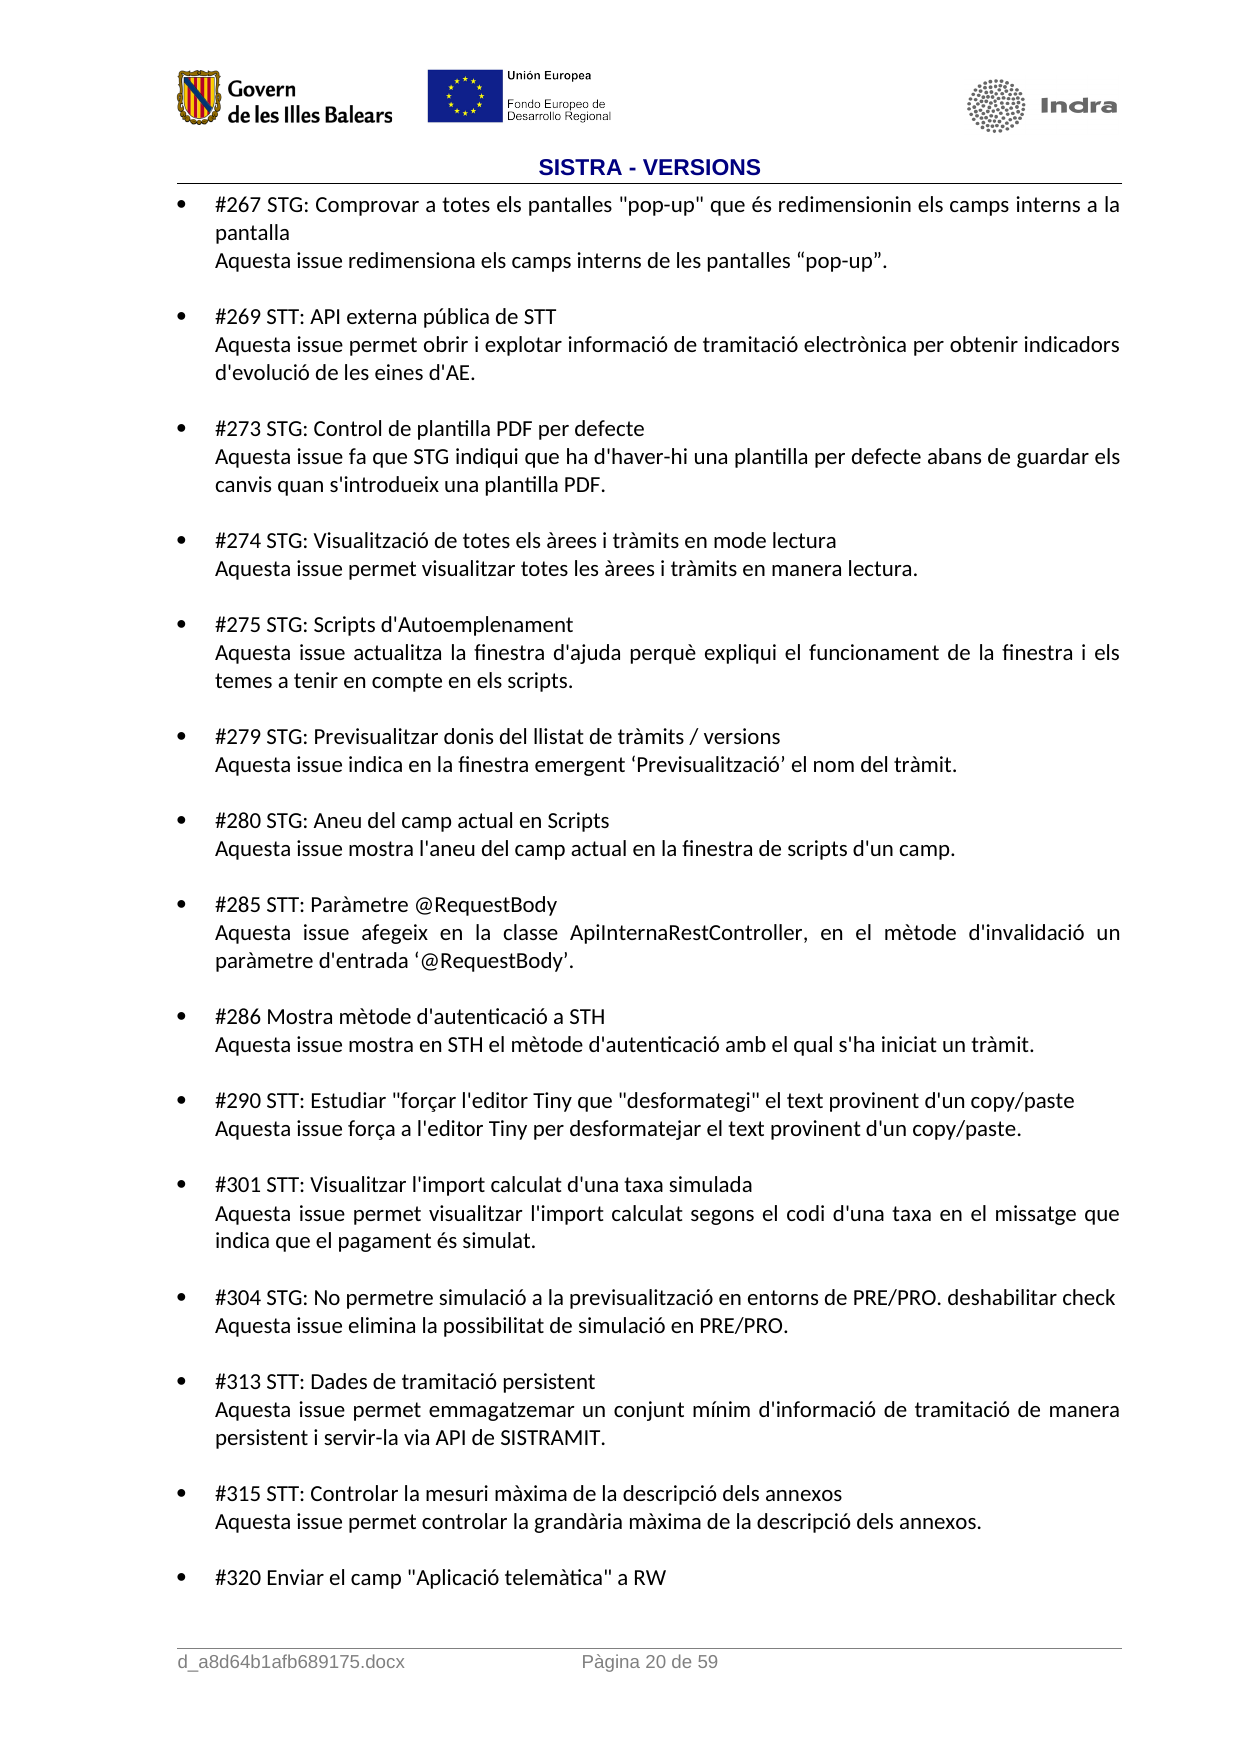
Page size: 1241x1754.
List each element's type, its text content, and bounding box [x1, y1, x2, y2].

list Aquesta issue elimina la possibilitat de simulació en PRE/PRO. [215, 1311, 1122, 1339]
list Aquesta issue força a l'editor Tiny per desformatejar el text provinent d'un copy/paste. [215, 1114, 1122, 1143]
list #301 STT: Visualitzar l'import calculat d'una taxa simulada [177, 1171, 1122, 1199]
list #285 STT: Paràmetre @RequestBody [177, 890, 1122, 918]
picture [176, 70, 393, 125]
list #267 STG: Comprovar a totes els pantalles "pop-up" que és redimensionin els camps interns a la pantalla [177, 190, 1122, 246]
list #279 STG: Previsualitzar donis del llistat de tràmits / versions [177, 722, 1122, 750]
list Aquesta issue fa que STG indiqui que ha d'haver-hi una plantilla per defecte abans de guardar els canvis quan s'introdueix una plantilla PDF. [215, 442, 1122, 498]
list #304 STG: No permetre simulació a la previsualització en entorns de PRE/PRO. deshabilitar check [177, 1283, 1122, 1311]
list Aquesta issue permet controlar la grandària màxima de la descripció dels annexos. [215, 1507, 1122, 1535]
list #275 STG: Scripts d'Autoemplenament [177, 610, 1122, 638]
list #269 STT: API externa pública de STT [177, 302, 1122, 330]
picture [421, 67, 611, 125]
list Aquesta issue afegeix en la classe ApiInternaRestController, en el mètode d'invalidació un paràmetre d'entrada ‘@RequestBody’. [215, 918, 1122, 974]
list #274 STG: Visualització de totes els àrees i tràmits en mode lectura [177, 526, 1122, 554]
list Aquesta issue actualitza la finestra d'ajuda perquè expliqui el funcionament de la finestra i els temes a tenir en compte en els scripts. [215, 638, 1122, 694]
list Aquesta issue permet visualitzar l'import calculat segons el codi d'una taxa en el missatge que indica que el pagament és simulat. [215, 1199, 1122, 1255]
list Aquesta issue permet visualitzar totes les àrees i tràmits en manera lectura. [215, 554, 1122, 582]
list #280 STG: Aneu del camp actual en Scripts [177, 806, 1122, 834]
list #315 STT: Controlar la mesuri màxima de la descripció dels annexos [177, 1479, 1122, 1507]
list Aquesta issue mostra en STH el mètode d'autenticació amb el qual s'ha iniciat un tràmit. [215, 1031, 1122, 1058]
list Aquesta issue indica en la finestra emergent ‘Previsualització’ el nom del tràmit. [215, 750, 1122, 778]
list #313 STT: Dades de tramitació persistent [177, 1367, 1122, 1395]
list Aquesta issue redimensiona els camps interns de les pantalles “pop-up”. [215, 246, 1122, 274]
list #286 Mostra mètode d'autenticació a STH [177, 1002, 1122, 1031]
list #290 STT: Estudiar "forçar l'editor Tiny que "desformategi" el text provinent d'un copy/paste [177, 1087, 1122, 1114]
list Aquesta issue permet emmagatzemar un conjunt mínim d'informació de tramitació de manera persistent i servir-la via API de SISTRAMIT. [215, 1395, 1122, 1451]
list Aquesta issue mostra l'aneu del camp actual en la finestra de scripts d'un camp. [215, 834, 1122, 862]
list #320 Enviar el camp "Aplicació telemàtica" a RW [177, 1563, 1122, 1591]
list Aquesta issue permet obrir i explotar informació de tramitació electrònica per obtenir indicadors d'evolució de les eines d'AE. [215, 330, 1122, 386]
list #273 STG: Control de plantilla PDF per defecte [177, 414, 1122, 442]
